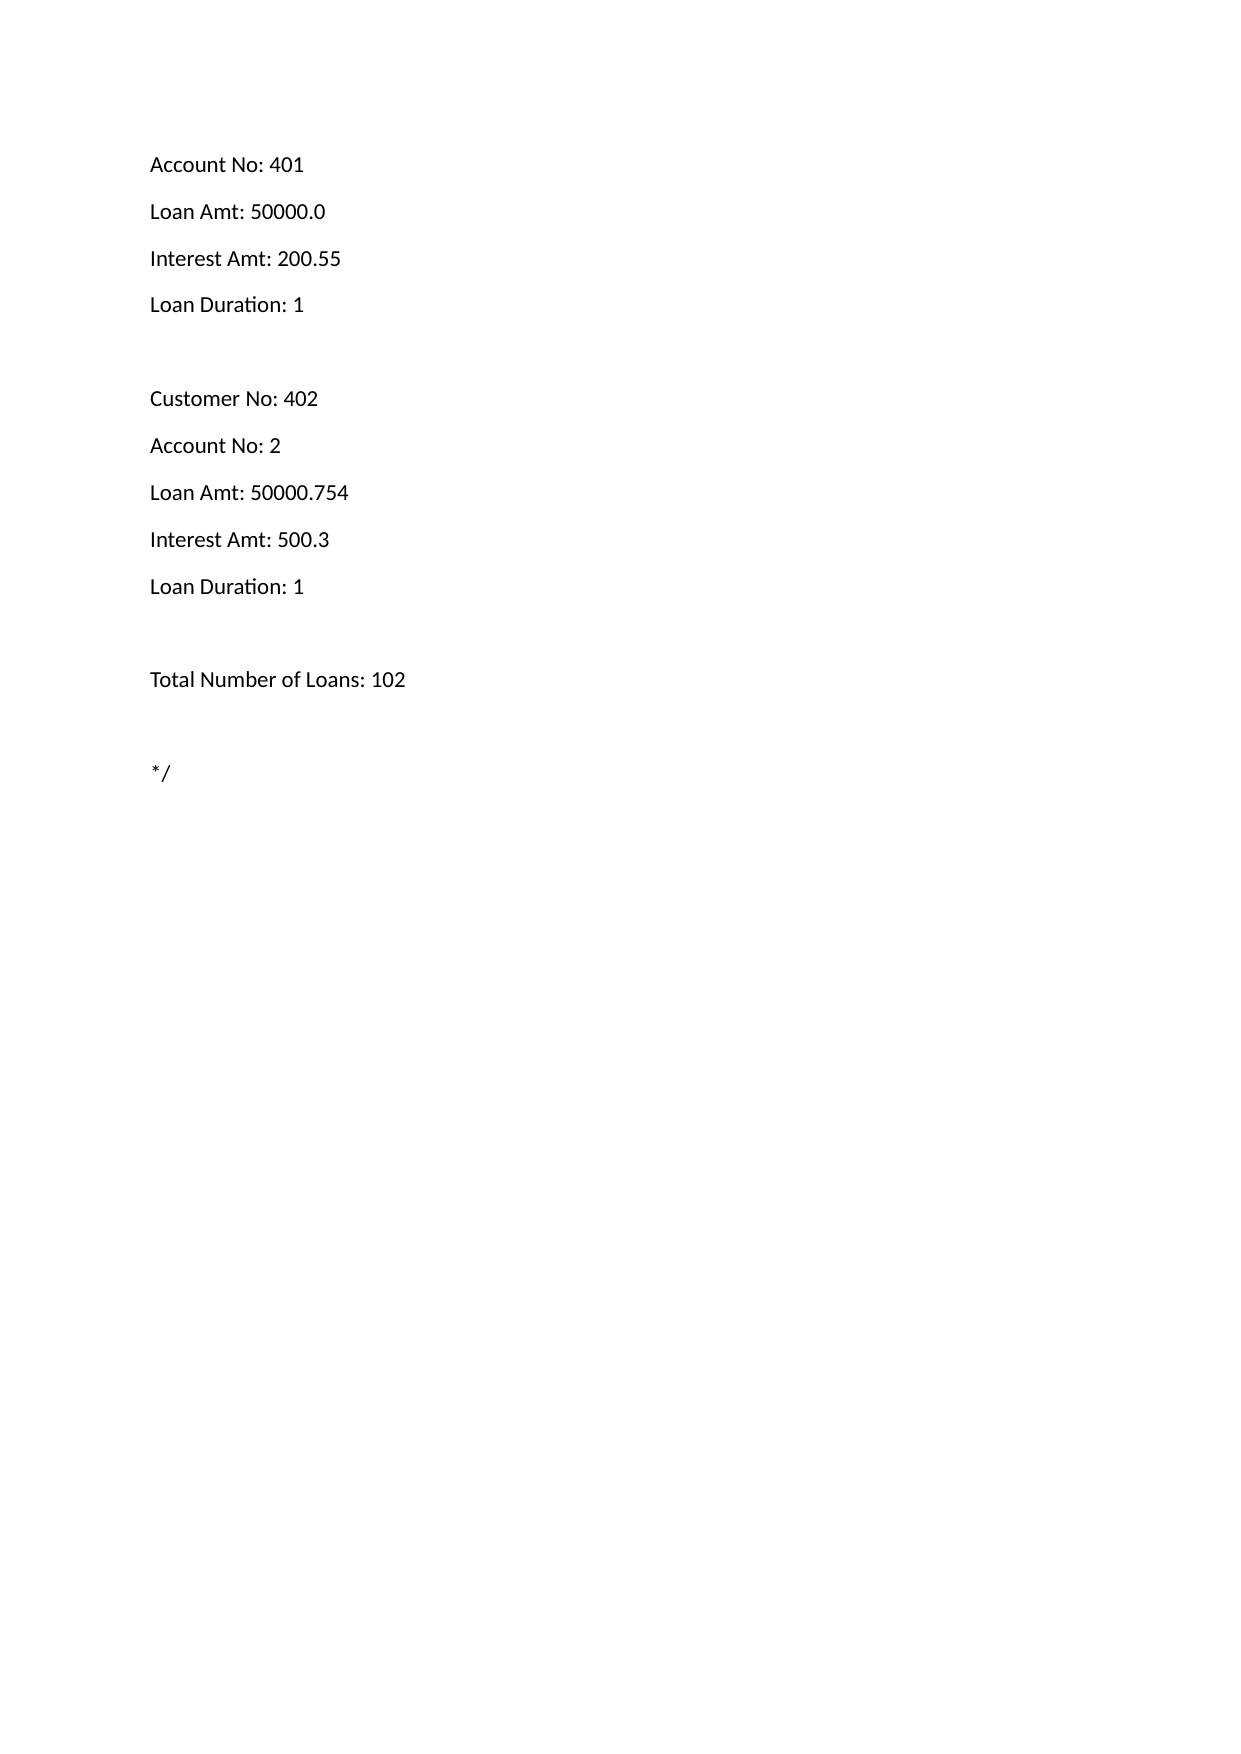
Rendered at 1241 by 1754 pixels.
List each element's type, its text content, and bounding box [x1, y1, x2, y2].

text Interest Amt: 500.3 [150, 525, 1090, 553]
text Account No: 2 [150, 431, 1090, 459]
text Total Number of Loans: 102 [150, 666, 1090, 694]
text Account No: 401 [150, 150, 1090, 178]
text Loan Duration: 1 [150, 572, 1090, 600]
text */ [150, 759, 1090, 787]
text Customer No: 402 [150, 384, 1090, 412]
text Loan Duration: 1 [150, 291, 1090, 319]
text Interest Amt: 200.55 [150, 244, 1090, 272]
text Loan Amt: 50000.754 [150, 478, 1090, 506]
text Loan Amt: 50000.0 [150, 197, 1090, 225]
